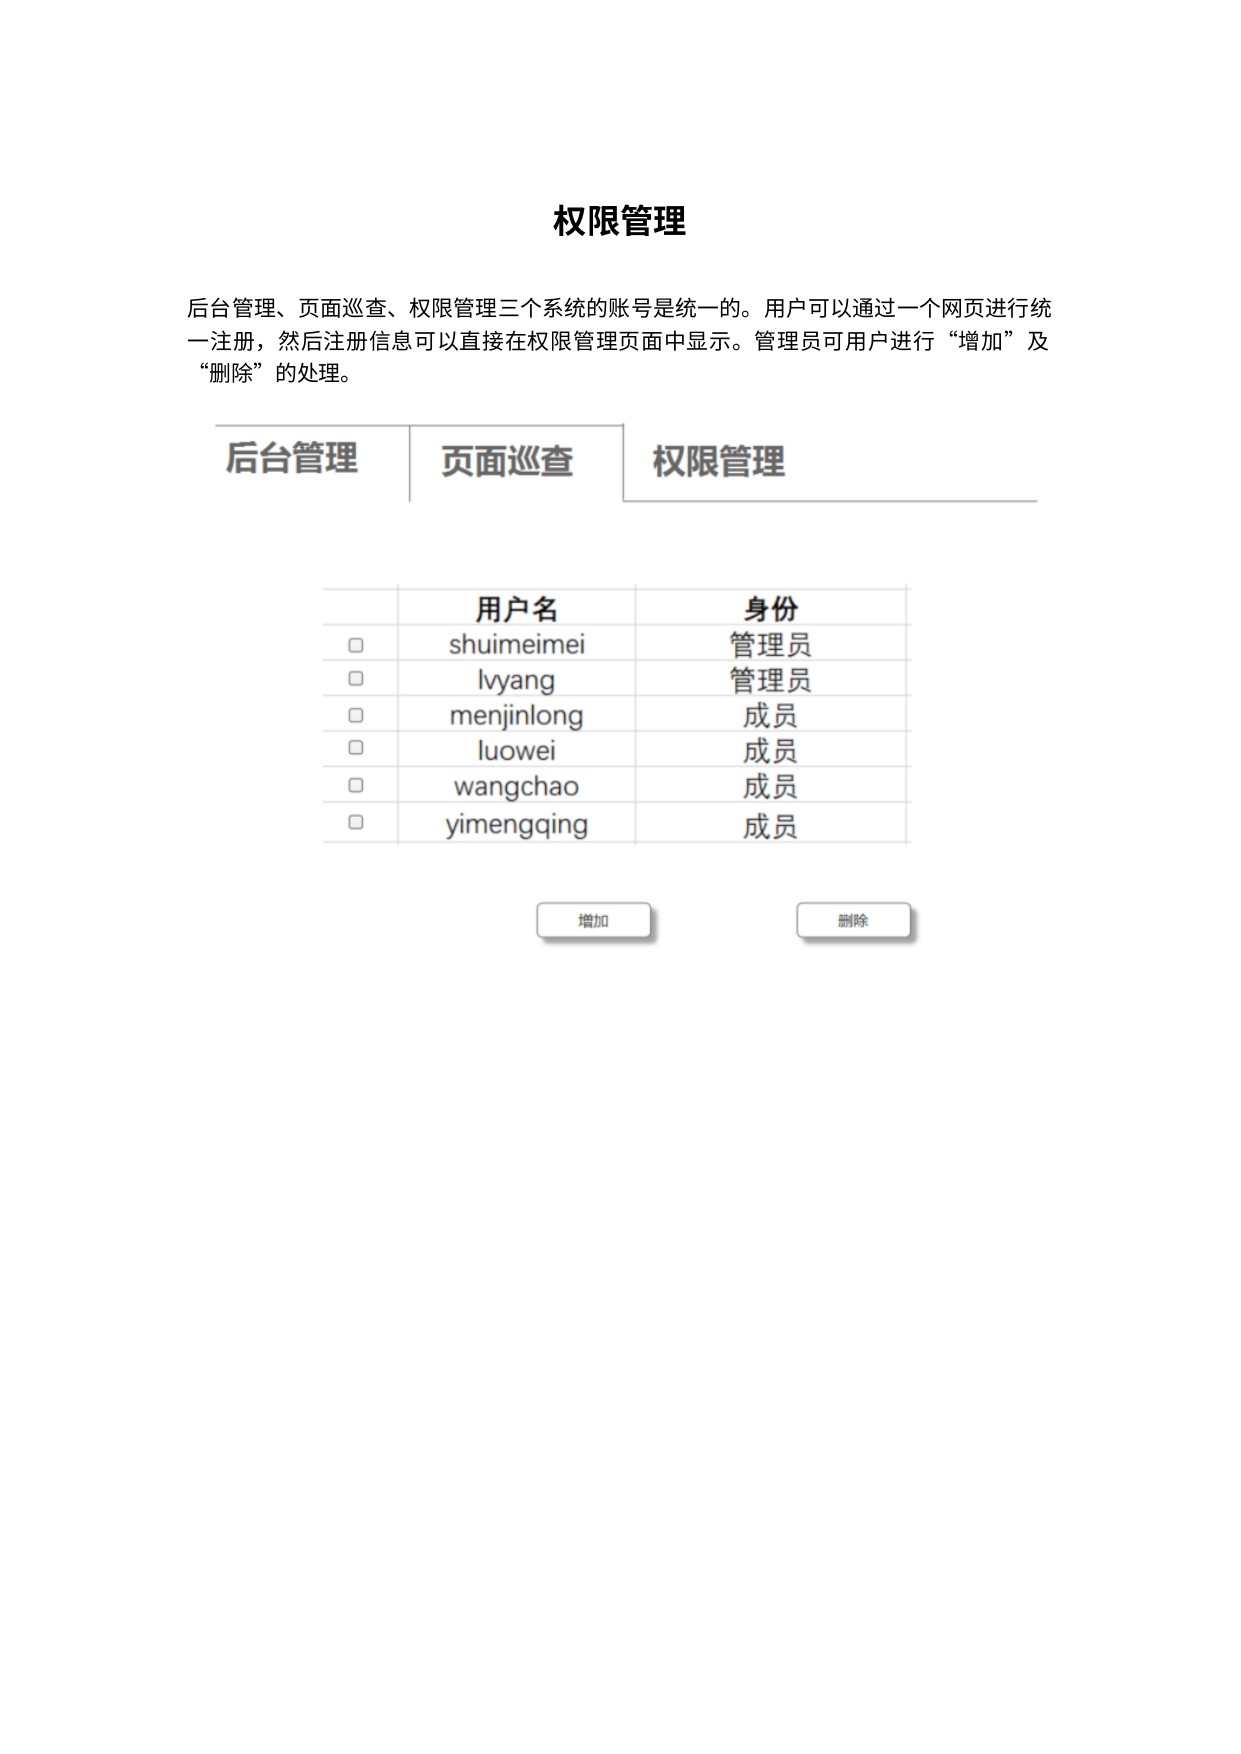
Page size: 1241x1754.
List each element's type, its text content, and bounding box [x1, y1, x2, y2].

text 后台管理、页面巡查、权限管理三个系统的账号是统一的。用户可以通过一个网页进行统一注册，然后注册信息可以直接在权限管理页面中显示。管理员可用户进行“增加”及“删除”的处理。 [187, 291, 1053, 388]
title 权限管理 [187, 187, 1053, 252]
picture [187, 388, 1053, 994]
